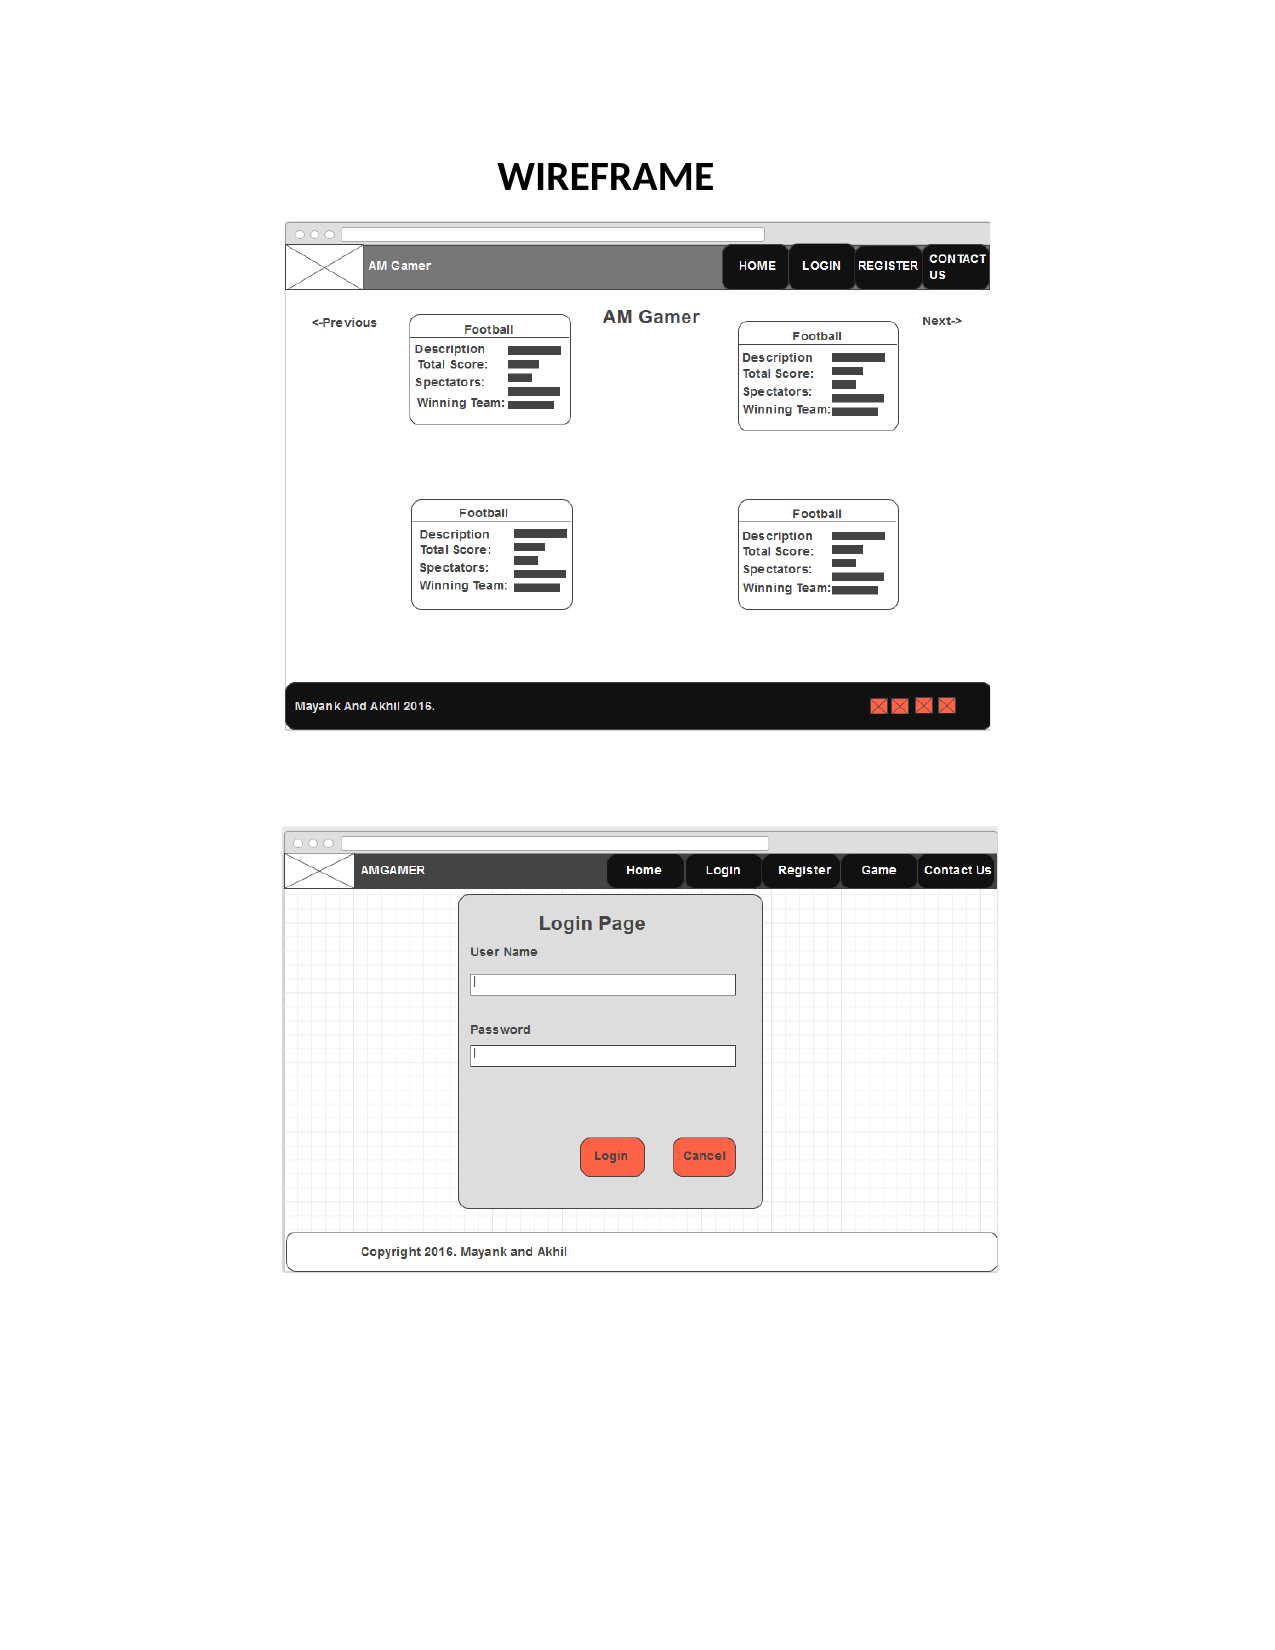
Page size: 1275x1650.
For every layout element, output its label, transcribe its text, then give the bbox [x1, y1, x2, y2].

picture [284, 221, 991, 731]
text WIREFRAME [150, 150, 1125, 201]
picture [281, 826, 998, 1273]
